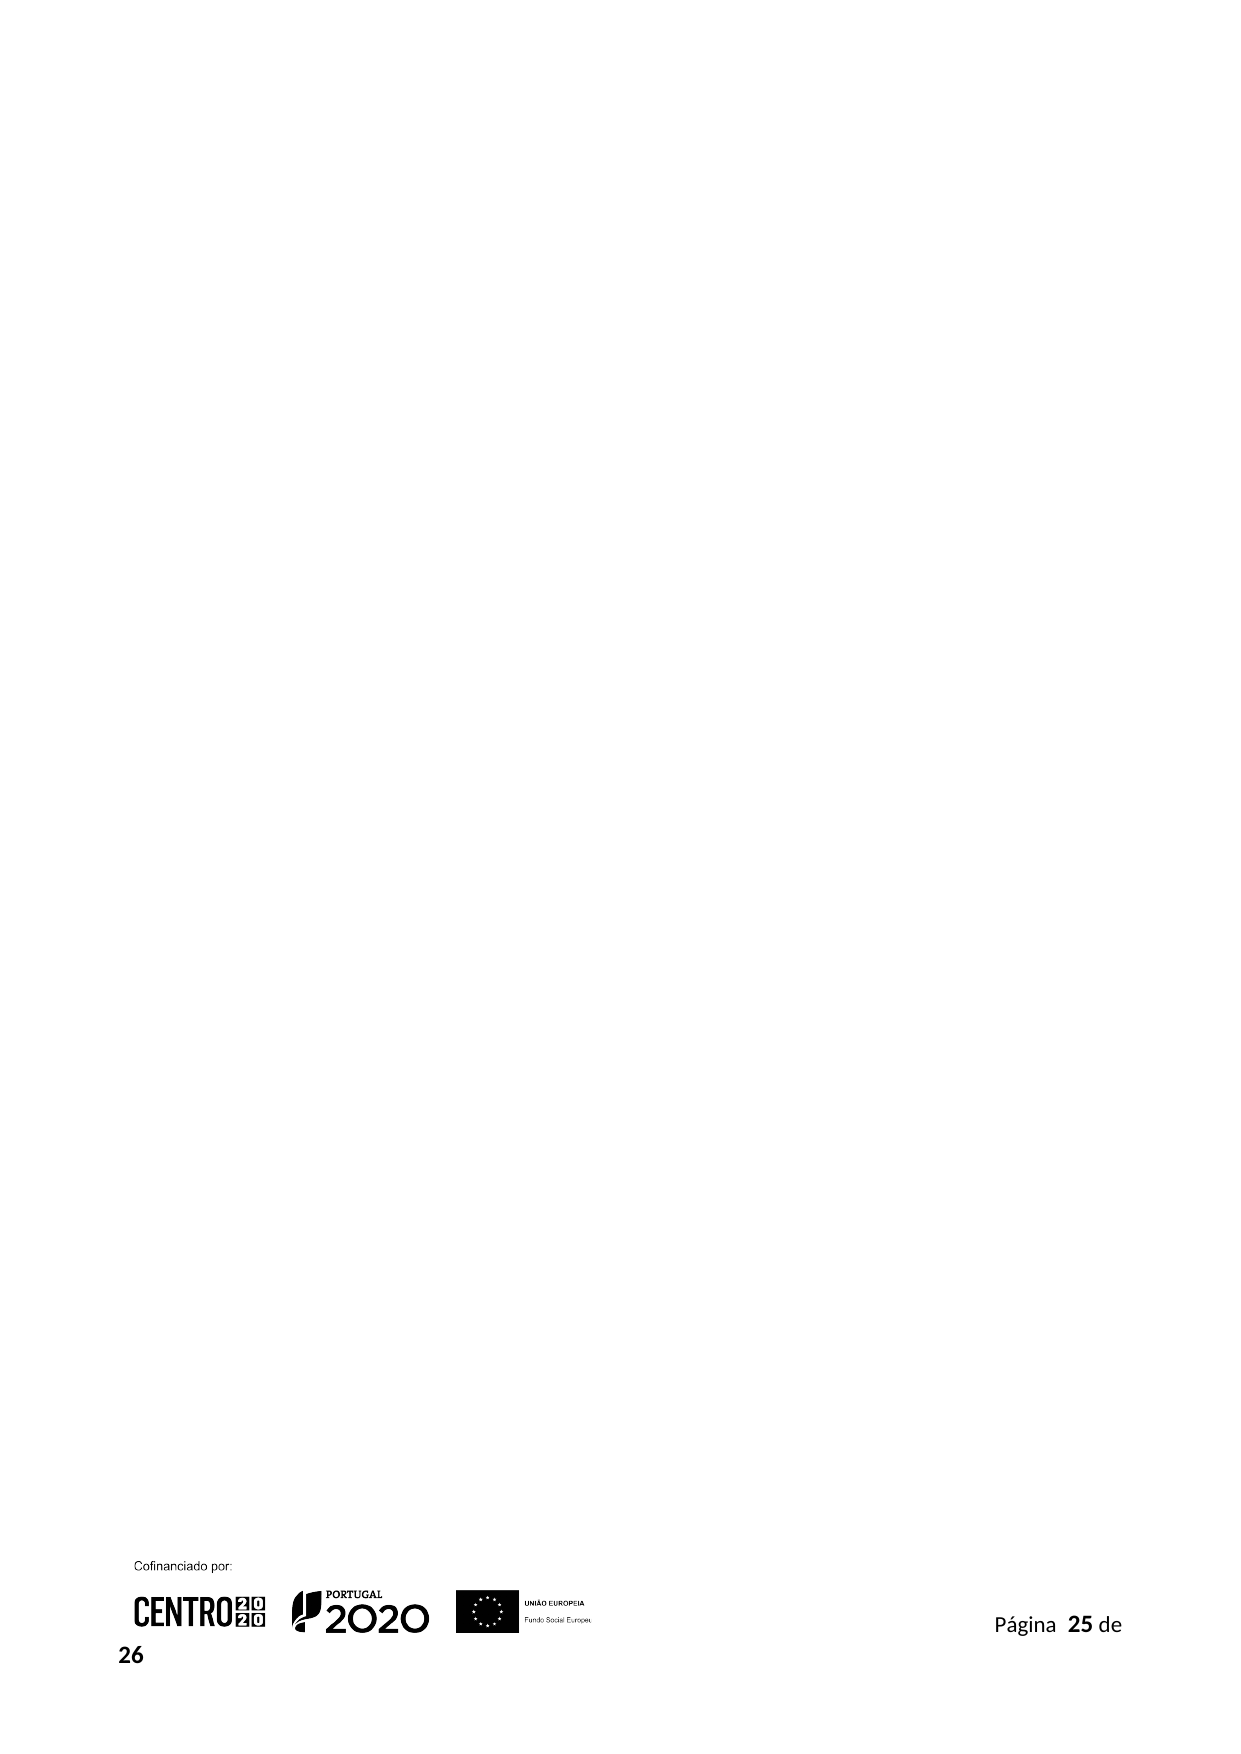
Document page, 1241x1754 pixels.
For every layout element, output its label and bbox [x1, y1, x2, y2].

picture [134, 1561, 592, 1633]
